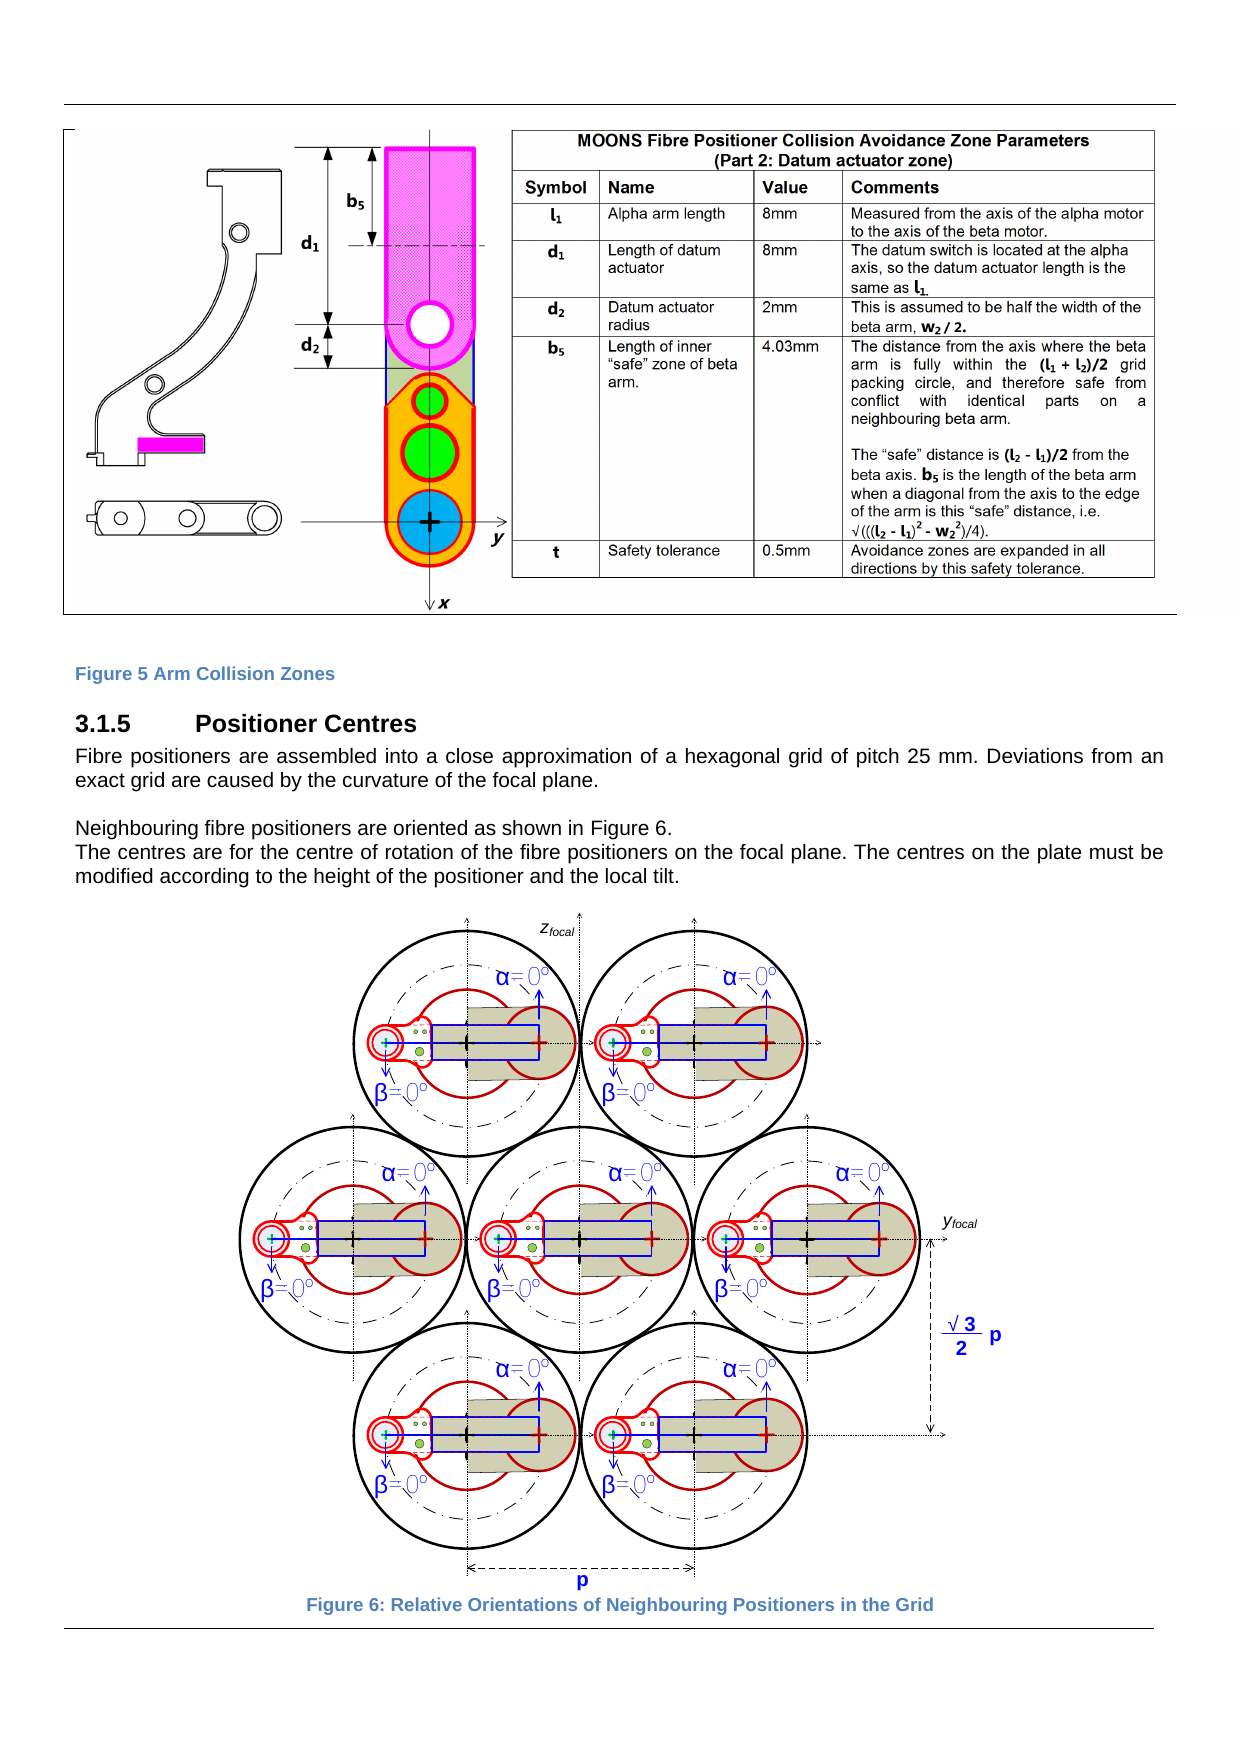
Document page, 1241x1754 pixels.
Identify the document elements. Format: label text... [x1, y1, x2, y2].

text Fibre positioners are assembled into a close approximation of a hexagonal grid of pitch 25 mm. Deviations from an exact grid are caused by the curvature of the focal plane. [75, 744, 1165, 792]
text Figure 6: Relative Orientations of Neighbouring Positioners in the Grid [75, 1594, 1165, 1616]
picture [75, 129, 1241, 614]
text The centres are for the centre of rotation of the fibre positioners on the focal plane. The centres on the plate must be modified according to the height of the positioner and the local tilt. [75, 840, 1165, 888]
text Figure 5 Arm Collision Zones [75, 662, 1165, 684]
subtitle Positioner Centres [75, 709, 1165, 738]
table_cell [64, 130, 75, 613]
text Neighbouring fibre positioners are oriented as shown in Figure 6. [75, 816, 1165, 840]
